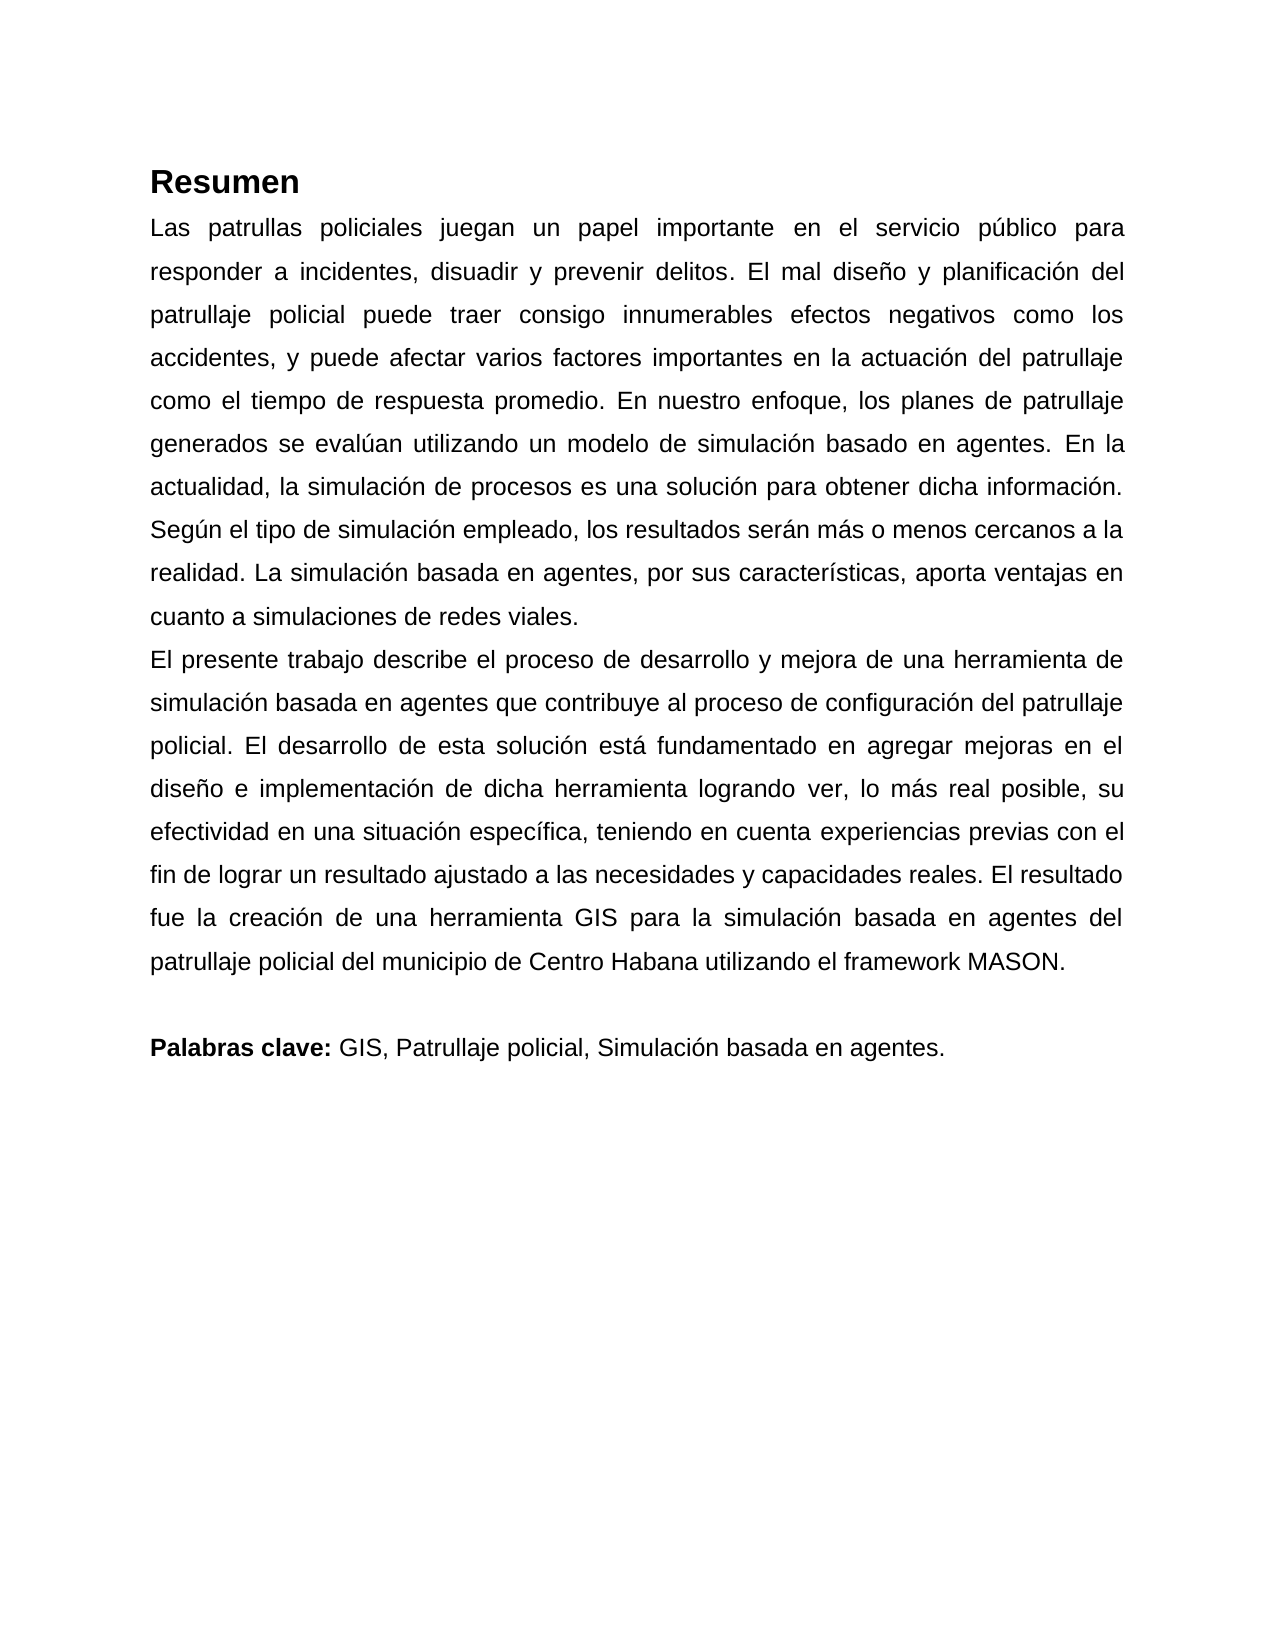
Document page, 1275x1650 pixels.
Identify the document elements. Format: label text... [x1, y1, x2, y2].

text El presente trabajo describe el proceso de desarrollo y mejora de una herramienta de simulación basada en agentes que contribuye al proceso de configuración del patrullaje policial. El desarrollo de esta solución está fundamentado en agregar mejoras en el diseño e implementación de dicha herramienta logrando ver, lo más real posible, su efectividad en una situación específica, teniendo en cuenta experiencias previas con el fin de lograr un resultado ajustado a las necesidades y capacidades reales. El resultado fue la creación de una herramienta GIS para la simulación basada en agentes del patrullaje policial del municipio de Centro Habana utilizando el framework MASON. [150, 645, 1125, 975]
text Resumen [150, 162, 1125, 201]
text Palabras clave: GIS, Patrullaje policial, Simulación basada en agentes. [150, 1033, 1125, 1062]
text Las patrullas policiales juegan un papel importante en el servicio público para responder a incidentes, disuadir y prevenir delitos. El mal diseño y planificación del patrullaje policial puede traer consigo innumerables efectos negativos como los accidentes, y puede afectar varios factores importantes en la actuación del patrullaje como el tiempo de respuesta promedio. En nuestro enfoque, los planes de patrullaje generados se evalúan utilizando un modelo de simulación basado en agentes. En la actualidad, la simulación de procesos es una solución para obtener dicha información. Según el tipo de simulación empleado, los resultados serán más o menos cercanos a la realidad. La simulación basada en agentes, por sus características, aporta ventajas en cuanto a simulaciones de redes viales. [150, 213, 1125, 630]
